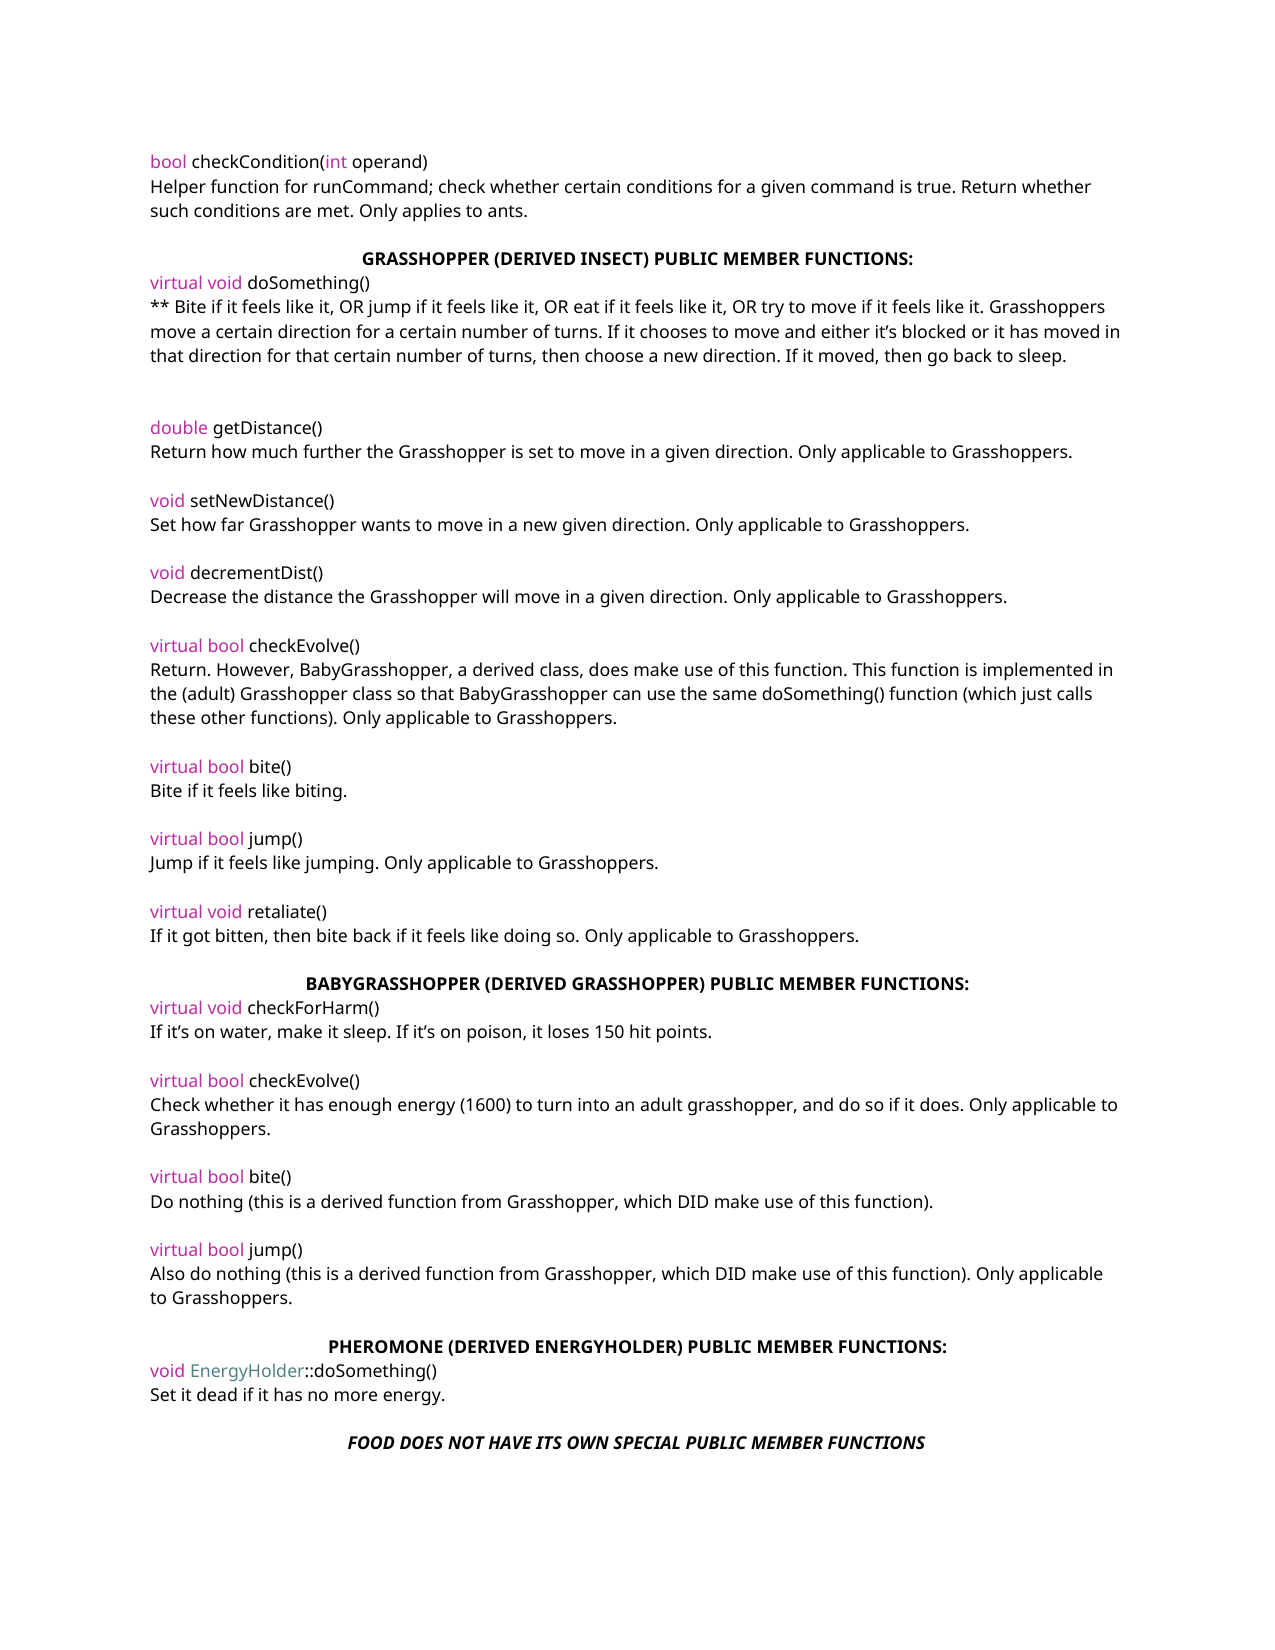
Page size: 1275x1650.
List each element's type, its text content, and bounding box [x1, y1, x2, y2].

text FOOD DOES NOT HAVE ITS OWN SPECIAL PUBLIC MEMBER FUNCTIONS [150, 1431, 1125, 1455]
text virtual bool bite() [150, 754, 1125, 778]
text Do nothing (this is a derived function from Grasshopper, which DID make use of this function). [150, 1189, 1125, 1213]
text void EnergyHolder::doSomething() [150, 1358, 1125, 1382]
text Set how far Grasshopper wants to move in a new given direction. Only applicable to Grasshoppers. [150, 512, 1125, 537]
text virtual bool jump() [150, 1237, 1125, 1262]
text BABYGRASSHOPPER (DERIVED GRASSHOPPER) PUBLIC MEMBER FUNCTIONS: [150, 972, 1125, 996]
text Check whether it has enough energy (1600) to turn into an adult grasshopper, and do so if it does. Only applicable to Grasshoppers. [150, 1092, 1125, 1141]
text Decrease the distance the Grasshopper will move in a given direction. Only applicable to Grasshoppers. [150, 585, 1125, 609]
text Return how much further the Grasshopper is set to move in a given direction. Only applicable to Grasshoppers. [150, 440, 1125, 464]
text If it got bitten, then bite back if it feels like doing so. Only applicable to Grasshoppers. [150, 923, 1125, 947]
text void decrementDist() [150, 561, 1125, 585]
text PHEROMONE (DERIVED ENERGYHOLDER) PUBLIC MEMBER FUNCTIONS: [150, 1334, 1125, 1358]
text virtual void checkForHarm() [150, 996, 1125, 1020]
text Bite if it feels like biting. [150, 778, 1125, 802]
text bool checkCondition(int operand) [150, 150, 1125, 174]
text If it’s on water, make it sleep. If it’s on poison, it loses 150 hit points. [150, 1020, 1125, 1044]
text Jump if it feels like jumping. Only applicable to Grasshoppers. [150, 851, 1125, 875]
text double getDistance() [150, 416, 1125, 440]
text Also do nothing (this is a derived function from Grasshopper, which DID make use of this function). Only applicable to Grasshoppers. [150, 1262, 1125, 1310]
text virtual bool checkEvolve() [150, 633, 1125, 657]
text ** Bite if it feels like it, OR jump if it feels like it, OR eat if it feels like it, OR try to move if it feels like it. Grasshoppers move a certain direction for a certain number of turns. If it chooses to move and either it’s blocked or it has moved in that direction for that certain number of turns, then choose a new direction. If it moved, then go back to sleep. [150, 295, 1125, 367]
text GRASSHOPPER (DERIVED INSECT) PUBLIC MEMBER FUNCTIONS: [150, 247, 1125, 271]
text Return. However, BabyGrasshopper, a derived class, does make use of this function. This function is implemented in the (adult) Grasshopper class so that BabyGrasshopper can use the same doSomething() function (which just calls these other functions). Only applicable to Grasshoppers. [150, 657, 1125, 730]
text Helper function for runCommand; check whether certain conditions for a given command is true. Return whether such conditions are met. Only applies to ants. [150, 174, 1125, 222]
text void setNewDistance() [150, 488, 1125, 512]
text virtual bool jump() [150, 827, 1125, 851]
text Set it dead if it has no more energy. [150, 1382, 1125, 1407]
text virtual bool bite() [150, 1165, 1125, 1189]
text virtual void doSomething() [150, 271, 1125, 295]
text virtual void retaliate() [150, 899, 1125, 923]
text virtual bool checkEvolve() [150, 1068, 1125, 1092]
